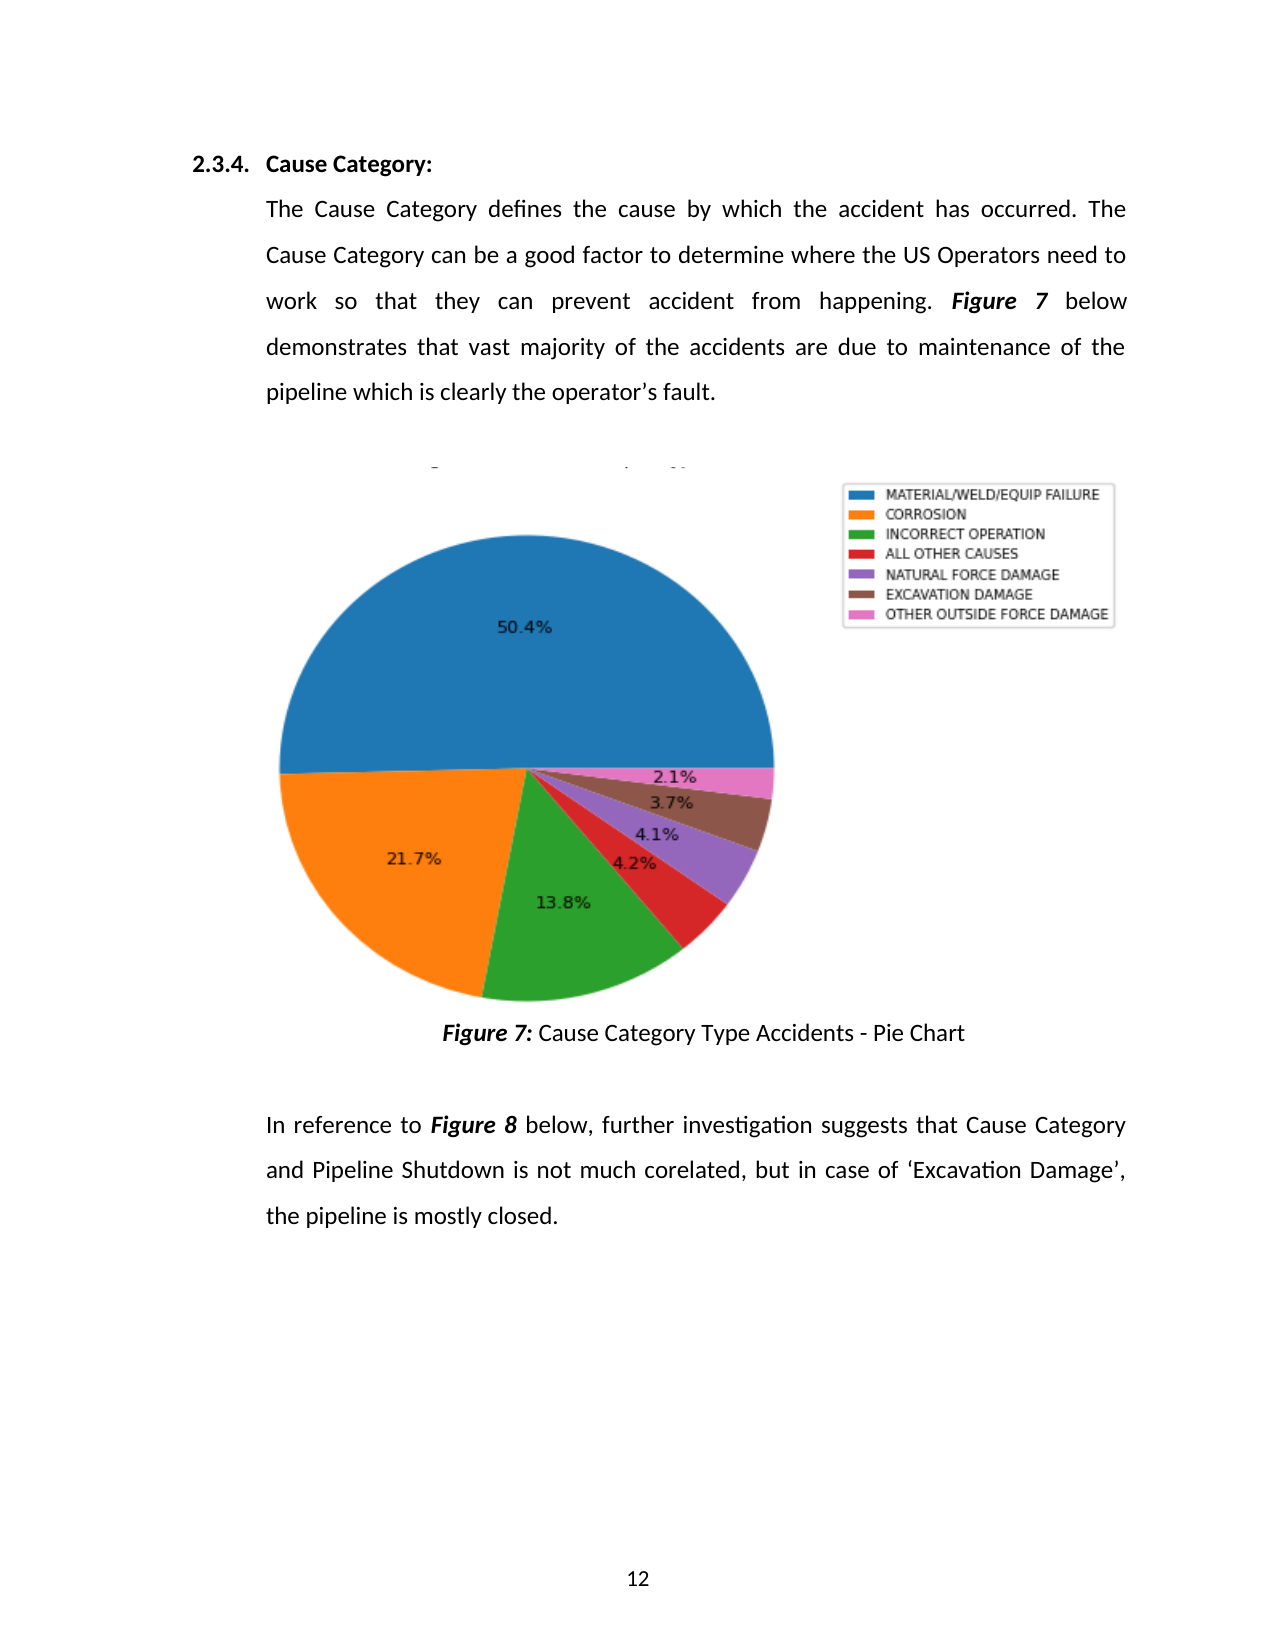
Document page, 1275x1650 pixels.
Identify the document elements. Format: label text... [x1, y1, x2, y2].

text Figure 7: Cause Category Type Accidents - Pie Chart [281, 1017, 1127, 1048]
picture [274, 467, 1119, 1004]
list In reference to Figure 8 below, further investigation suggests that Cause Category and Pipeline Shutdown is not much corelated, but in case of ‘Excavation Damage’, the pipeline is mostly closed. [266, 1109, 1127, 1231]
list Cause Category: [192, 148, 1127, 178]
list The Cause Category defines the cause by which the accident has occurred. The Cause Category can be a good factor to determine where the US Operators need to work so that they can prevent accident from happening. Figure 7 below demonstrates that vast majority of the accidents are due to maintenance of the pipeline which is clearly the operator’s fault. [266, 193, 1127, 407]
